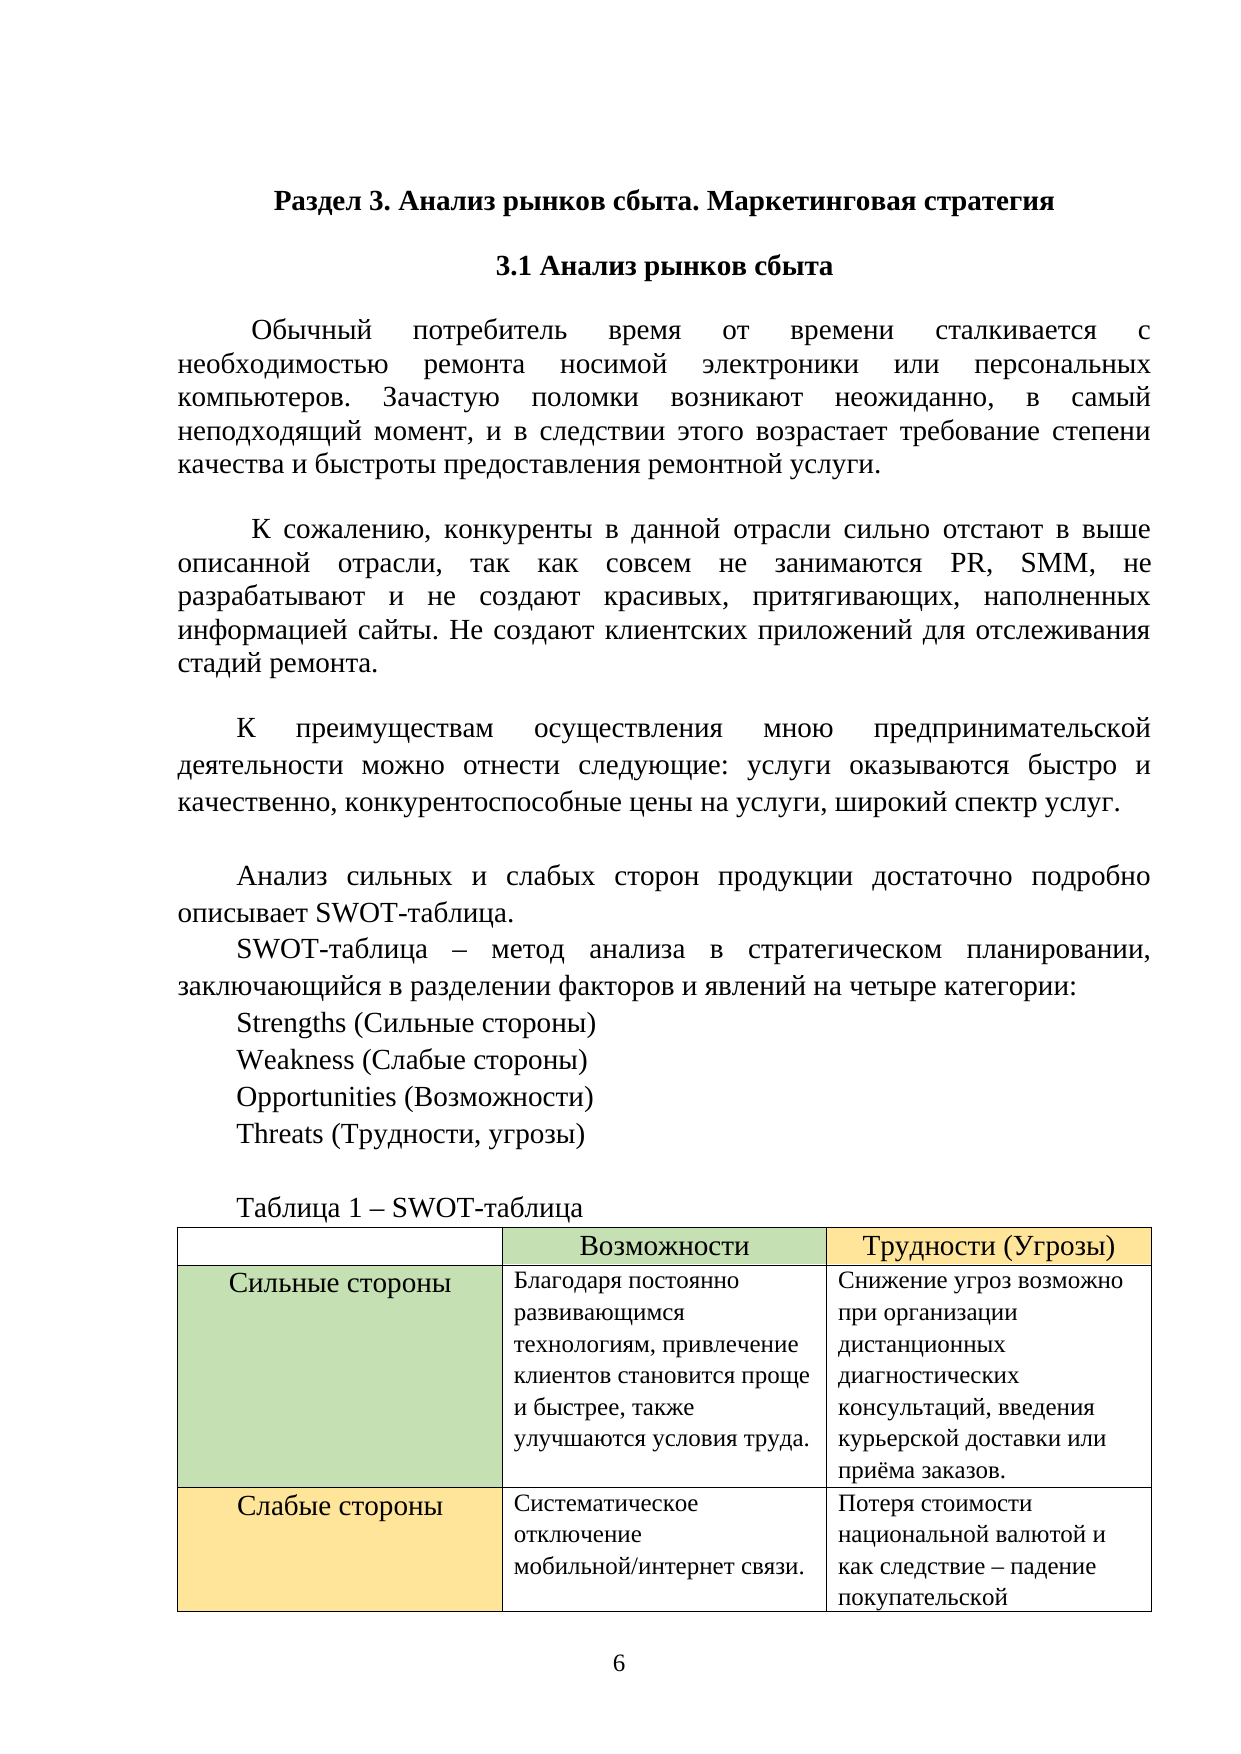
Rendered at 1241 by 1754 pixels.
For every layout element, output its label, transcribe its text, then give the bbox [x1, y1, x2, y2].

text Таблица 1 – SWOT-таблица [177, 1190, 1152, 1223]
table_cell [827, 1488, 1151, 1611]
text Weakness (Слабые стороны) [177, 1042, 1152, 1076]
list Раздел 3. Анализ рынков сбыта. Маркетинговая стратегия [177, 183, 1152, 216]
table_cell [503, 1488, 826, 1611]
text Strengths (Сильные стороны) [177, 1005, 1152, 1039]
text Opportunities (Возможности) [177, 1079, 1152, 1113]
table_cell Сильные стороны [178, 1266, 502, 1487]
table_cell Слабые стороны [178, 1488, 502, 1611]
text Threats (Трудности, угрозы) [177, 1116, 1152, 1149]
table_cell Снижение угроз возможно при организации дистанционных диагностических консультаций, введения курьерской доставки или приёма заказов. [827, 1266, 1151, 1487]
table_header [178, 1228, 502, 1264]
table_header Возможности [503, 1228, 826, 1264]
list К сожалению, конкуренты в данной отрасли сильно отстают в выше описанной отрасли, так как совсем не занимаются PR, SMM, не разрабатывают и не создают красивых, притягивающих, наполненных информацией сайты. Не создают клиентских приложений для отслеживания стадий ремонта. [177, 511, 1152, 679]
text SWOT-таблица – метод анализа в стратегическом планировании, заключающийся в разделении факторов и явлений на четыре категории: [177, 932, 1152, 1002]
text Анализ сильных и слабых сторон продукции достаточно подробно описывает SWOT-таблица. [177, 858, 1152, 928]
table_cell Благодаря постоянно развивающимся технологиям, привлечение клиентов становится проще и быстрее, также улучшаются условия труда. [503, 1266, 826, 1487]
list Обычный потребитель время от времени сталкивается с необходимостью ремонта носимой электроники или персональных компьютеров. Зачастую поломки возникают неожиданно, в самый неподходящий момент, и в следствии этого возрастает требование степени качества и быстроты предоставления ремонтной услуги. [177, 312, 1152, 480]
table_header Трудности (Угрозы) [827, 1228, 1151, 1264]
text К преимуществам осуществления мною предпринимательской деятельности можно отнести следующие: услуги оказываются быстро и качественно, конкурентоспособные цены на услуги, широкий спектр услуг. [177, 710, 1152, 818]
list 3.1 Анализ рынков сбыта [177, 248, 1152, 281]
